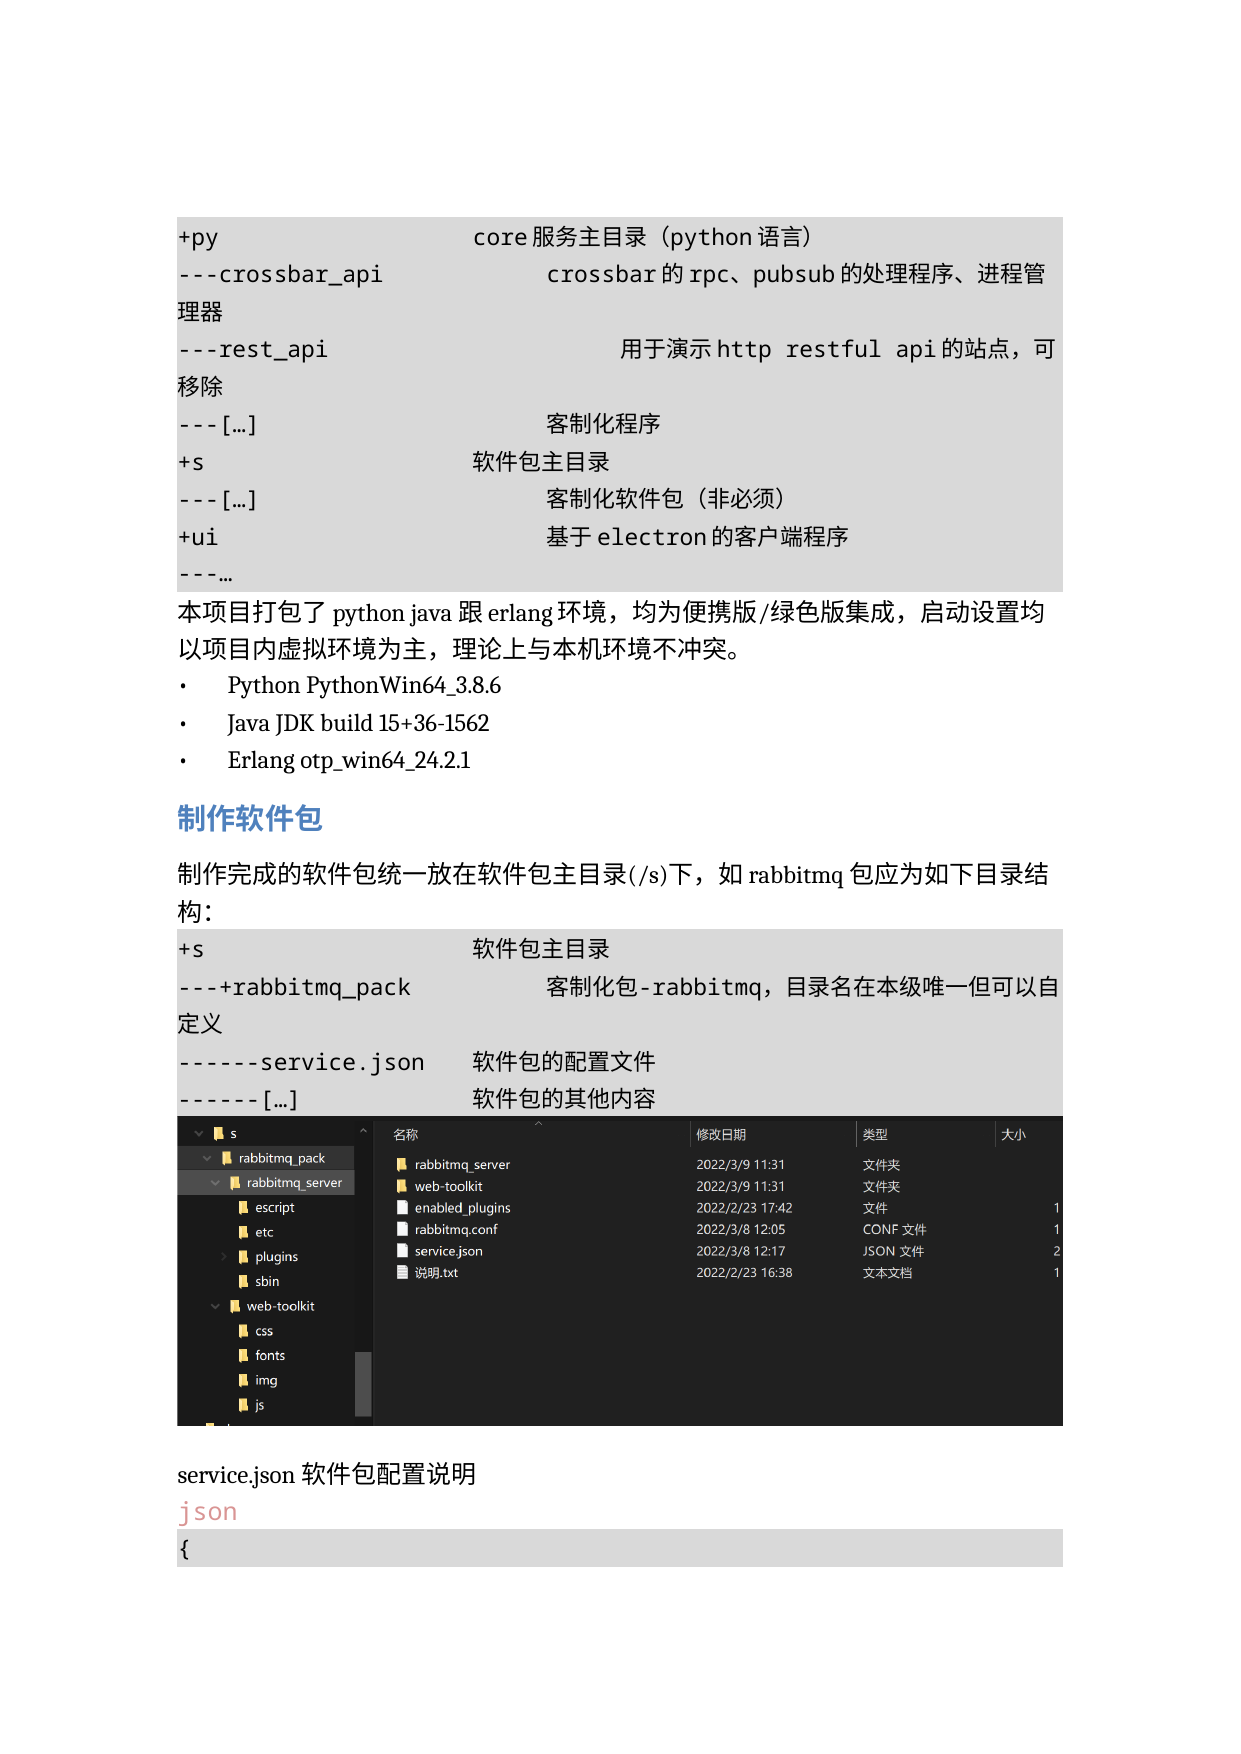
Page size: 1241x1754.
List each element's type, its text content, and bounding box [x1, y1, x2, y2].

text ------service.json 软件包的配置文件 [177, 1042, 1063, 1079]
text service.json 软件包配置说明 [177, 1454, 1063, 1492]
text 制作完成的软件包统一放在软件包主目录(/s)下，如rabbitmq包应为如下目录结构： [177, 854, 1063, 929]
list Python PythonWin64_3.8.6 [177, 667, 1063, 704]
text ---rest_api 用于演示http restful api的站点，可移除 [177, 329, 1063, 404]
text ---+rabbitmq_pack 客制化包-rabbitmq，目录名在本级唯一但可以自定义 [177, 967, 1063, 1042]
text ---[…] 客制化软件包（非必须） [177, 479, 1063, 517]
text ---crossbar_api crossbar的rpc、pubsub的处理程序、进程管理器 [177, 254, 1063, 329]
list Java JDK build 15+36-1562 [177, 704, 1063, 742]
text ---[…] 客制化程序 [177, 404, 1063, 442]
list Erlang otp_win64_24.2.1 [177, 742, 1063, 779]
text +ui 基于electron的客户端程序 [177, 517, 1063, 554]
text { [177, 1529, 1063, 1567]
text 本项目打包了python java 跟erlang环境，均为便携版/绿色版集成，启动设置均以项目内虚拟环境为主，理论上与本机环境不冲突。 [177, 592, 1063, 667]
text +s 软件包主目录 [177, 442, 1063, 479]
text ------[…] 软件包的其他内容 [177, 1079, 1063, 1116]
text +py core服务主目录（python语言） [177, 217, 1063, 254]
text +s 软件包主目录 [177, 929, 1063, 967]
picture [177, 1116, 1063, 1426]
text json [177, 1492, 1063, 1529]
text ---… [177, 554, 1063, 592]
subtitle 制作软件包 [177, 779, 1063, 854]
